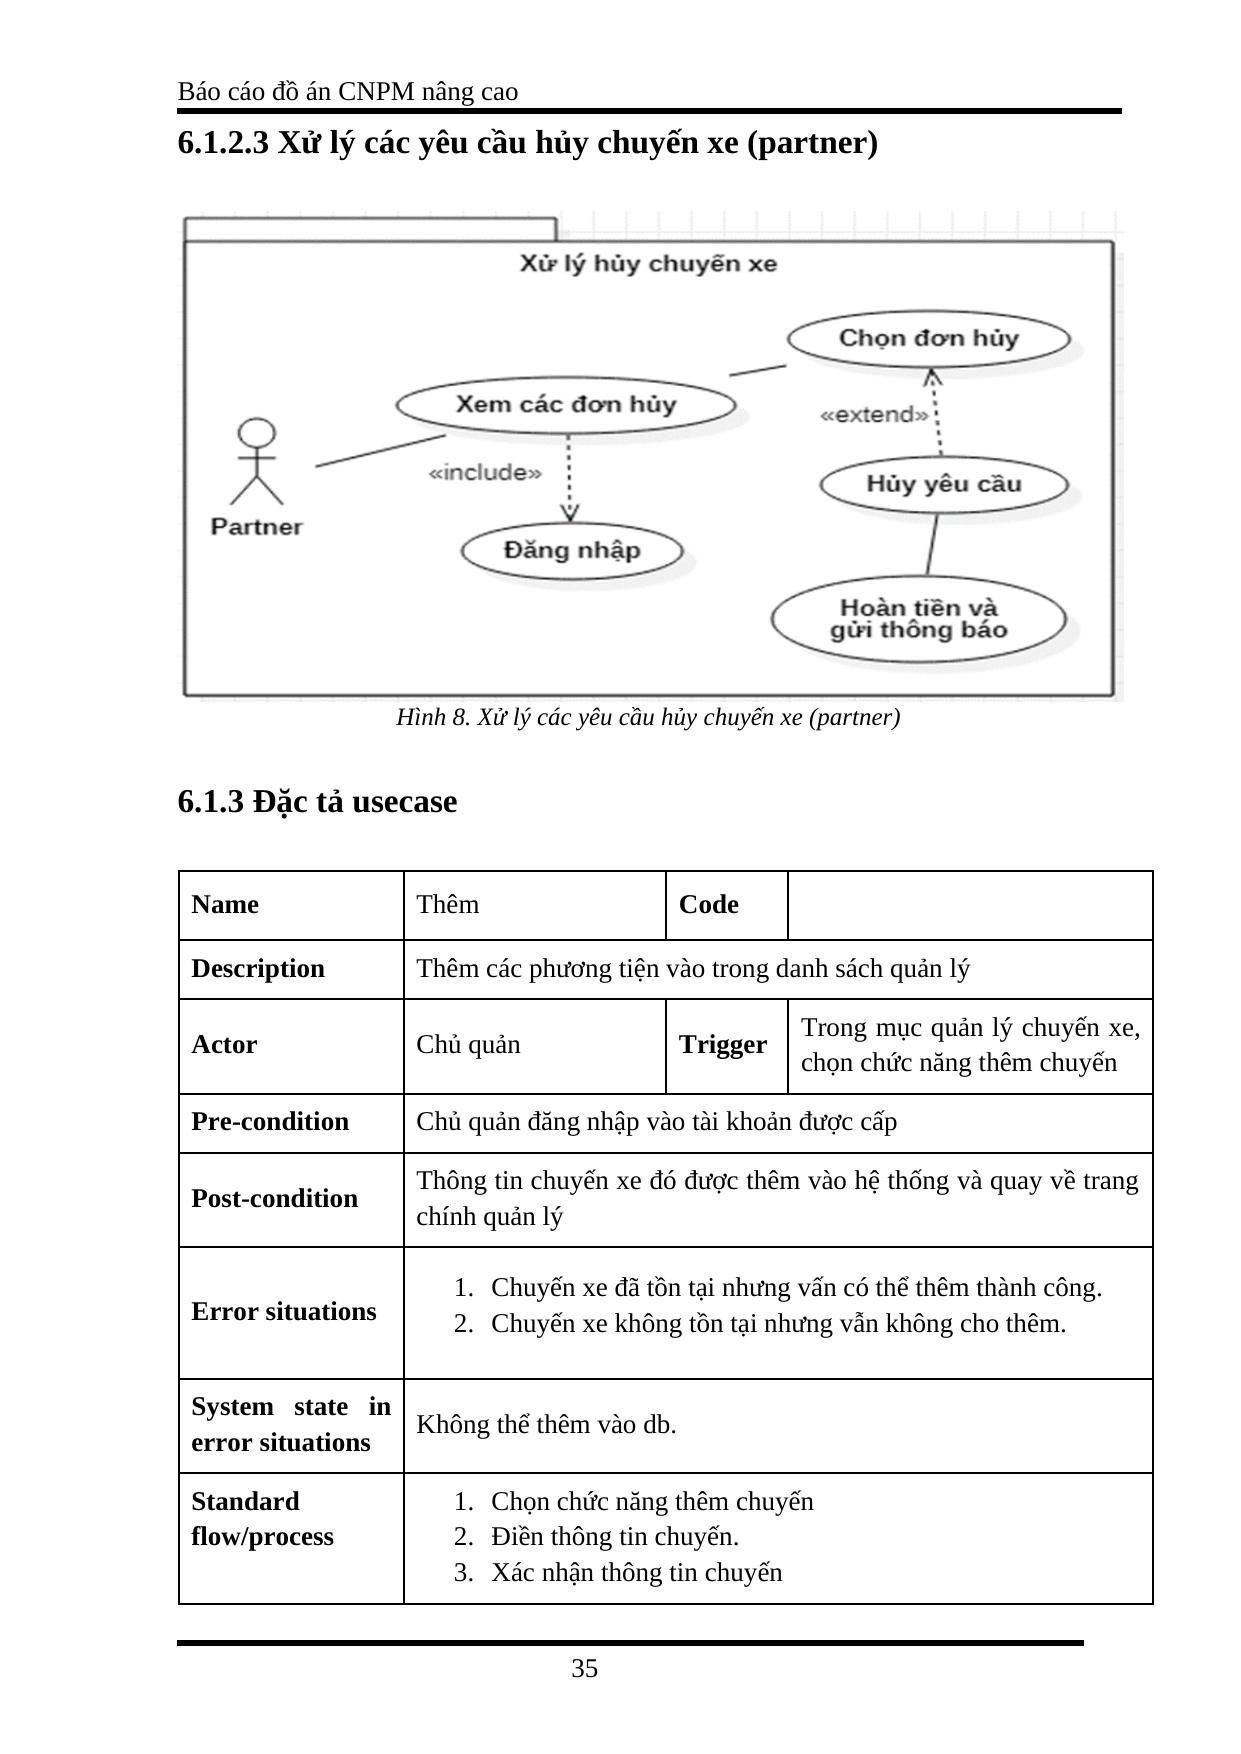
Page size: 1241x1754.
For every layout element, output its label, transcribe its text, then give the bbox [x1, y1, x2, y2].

subtitle 6.1.3 Đặc tả usecase [177, 781, 1122, 819]
table_cell Pre-condition [180, 1095, 403, 1152]
table_header Thêm [405, 872, 665, 939]
table_cell Error situations [180, 1248, 403, 1378]
table_cell Thêm các phương tiện vào trong danh sách quản lý [405, 941, 1152, 998]
table_cell Actor [180, 1000, 403, 1093]
table_header [789, 872, 1152, 939]
table_cell Trong mục quản lý chuyến xe, chọn chức năng thêm chuyến [789, 1000, 1152, 1093]
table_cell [405, 1474, 1152, 1602]
table_header Code [667, 872, 787, 939]
text Hình 8. Xử lý các yêu cầu hủy chuyến xe (partner) [177, 702, 1122, 730]
table_cell Chuyến xe đã tồn tại nhưng vấn có thể thêm thành công. Chuyến xe không tồn tại nhưng vẫn không cho thêm. [405, 1248, 1152, 1378]
table_cell Không thể thêm vào db. [405, 1380, 1152, 1472]
table_cell Chủ quản đăng nhập vào tài khoản được cấp [405, 1095, 1152, 1152]
table_cell Chủ quản [405, 1000, 665, 1093]
table_cell System state in error situations [180, 1380, 403, 1472]
table_cell Trigger [667, 1000, 787, 1093]
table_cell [180, 1474, 403, 1602]
table_cell Thông tin chuyến xe đó được thêm vào hệ thống và quay về trang chính quản lý [405, 1154, 1152, 1246]
table_cell Description [180, 941, 403, 998]
subtitle 6.1.2.3 Xử lý các yêu cầu hủy chuyến xe (partner) [177, 122, 1122, 161]
table_cell Post-condition [180, 1154, 403, 1246]
table_header Name [180, 872, 403, 939]
picture [177, 211, 1124, 702]
